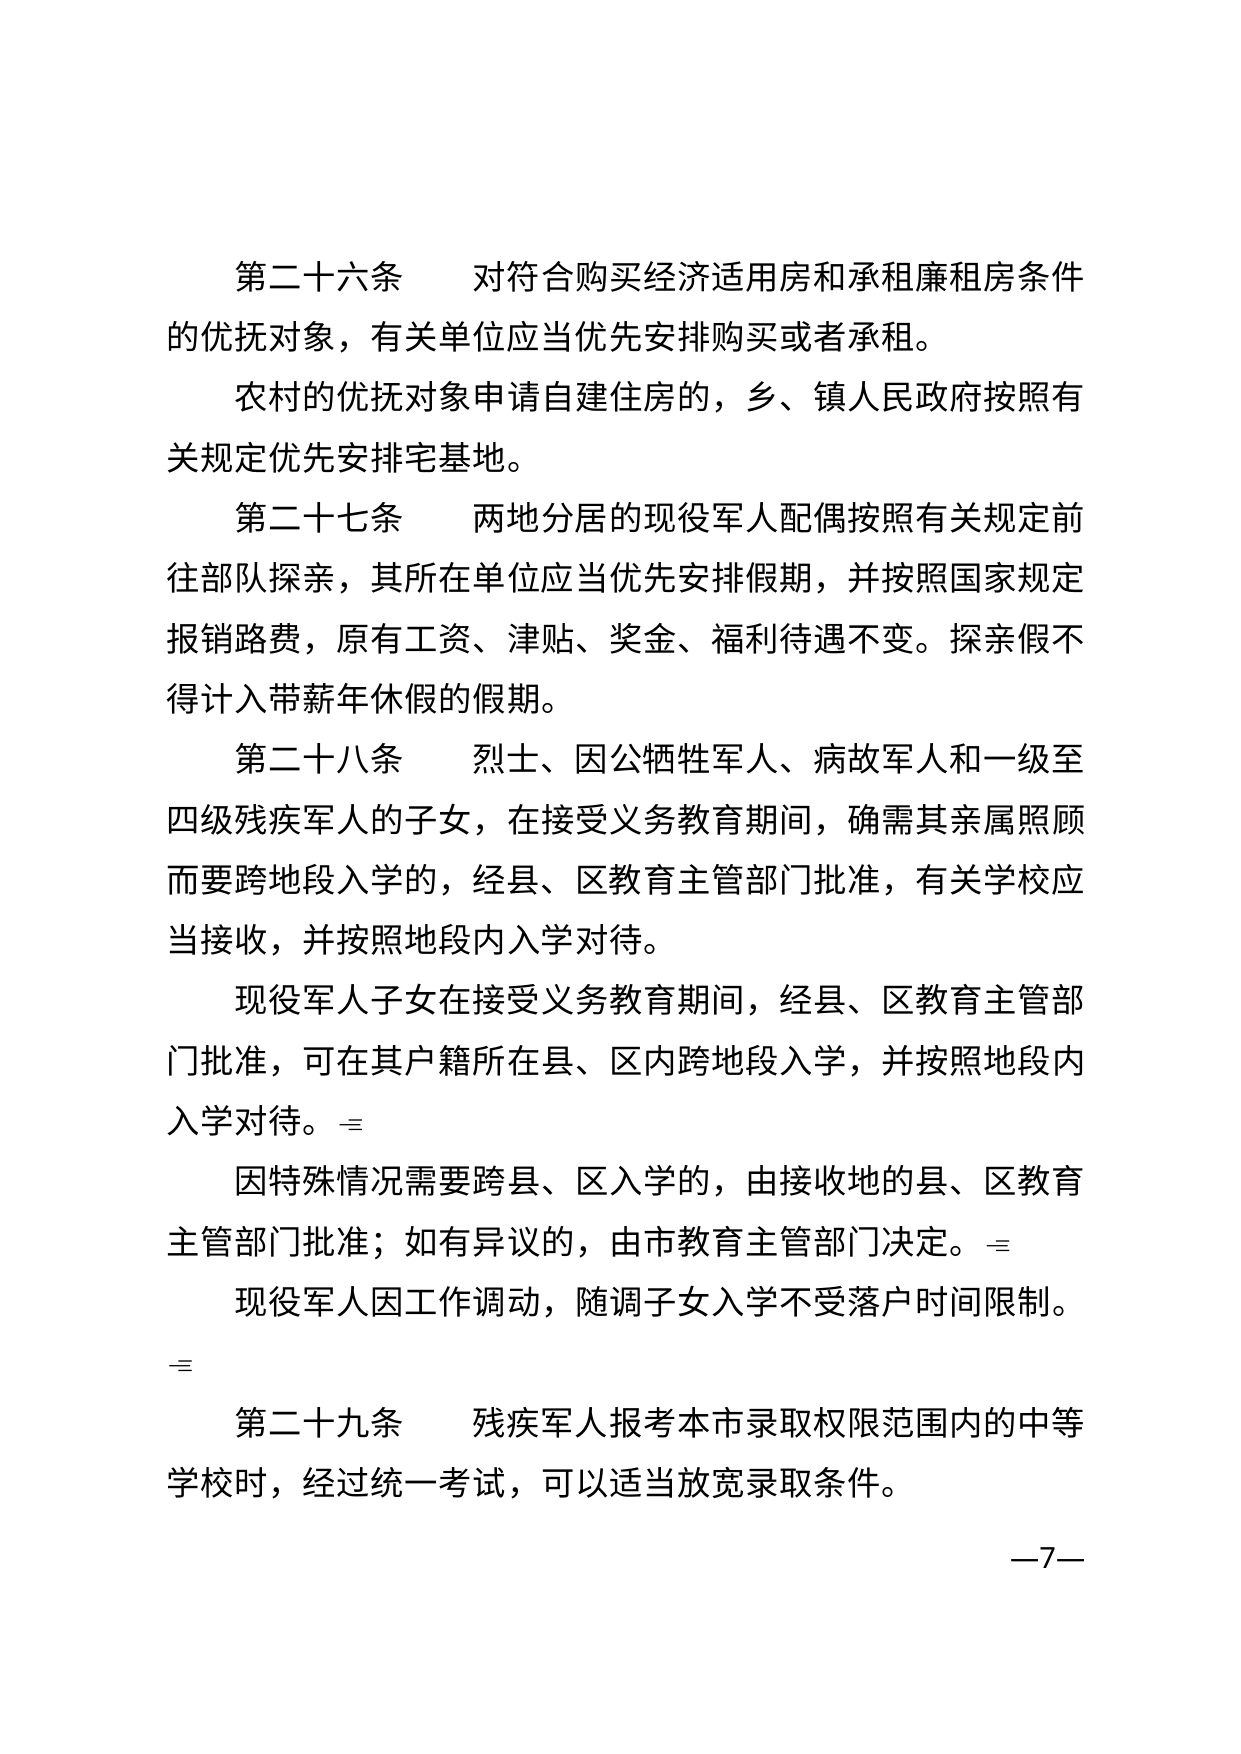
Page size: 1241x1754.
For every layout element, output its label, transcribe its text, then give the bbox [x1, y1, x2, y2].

text 现役军人子女在接受义务教育期间，经县、区教育主管部门批准，可在其户籍所在县、区内跨地段入学，并按照地段内入学对待。 [166, 968, 1086, 1149]
text 第二十七条 两地分居的现役军人配偶按照有关规定前往部队探亲，其所在单位应当优先安排假期，并按照国家规定报销路费，原有工资、津贴、奖金、福利待遇不变。探亲假不得计入带薪年休假的假期。 [166, 486, 1086, 727]
text 第二十八条 烈士、因公牺牲军人、病故军人和一级至四级残疾军人的子女，在接受义务教育期间，确需其亲属照顾而要跨地段入学的，经县、区教育主管部门批准，有关学校应当接收，并按照地段内入学对待。 [166, 727, 1086, 968]
text 农村的优抚对象申请自建住房的，乡、镇人民政府按照有关规定优先安排宅基地。 [166, 365, 1086, 486]
text 现役军人因工作调动，随调子女入学不受落户时间限制。 [166, 1270, 1086, 1390]
text 因特殊情况需要跨县、区入学的，由接收地的县、区教育主管部门批准；如有异议的，由市教育主管部门决定。 [166, 1149, 1086, 1270]
text 第二十九条 残疾军人报考本市录取权限范围内的中等学校时，经过统一考试，可以适当放宽录取条件。 [166, 1390, 1086, 1511]
text 第二十六条 对符合购买经济适用房和承租廉租房条件的优抚对象，有关单位应当优先安排购买或者承租。 [166, 244, 1086, 365]
